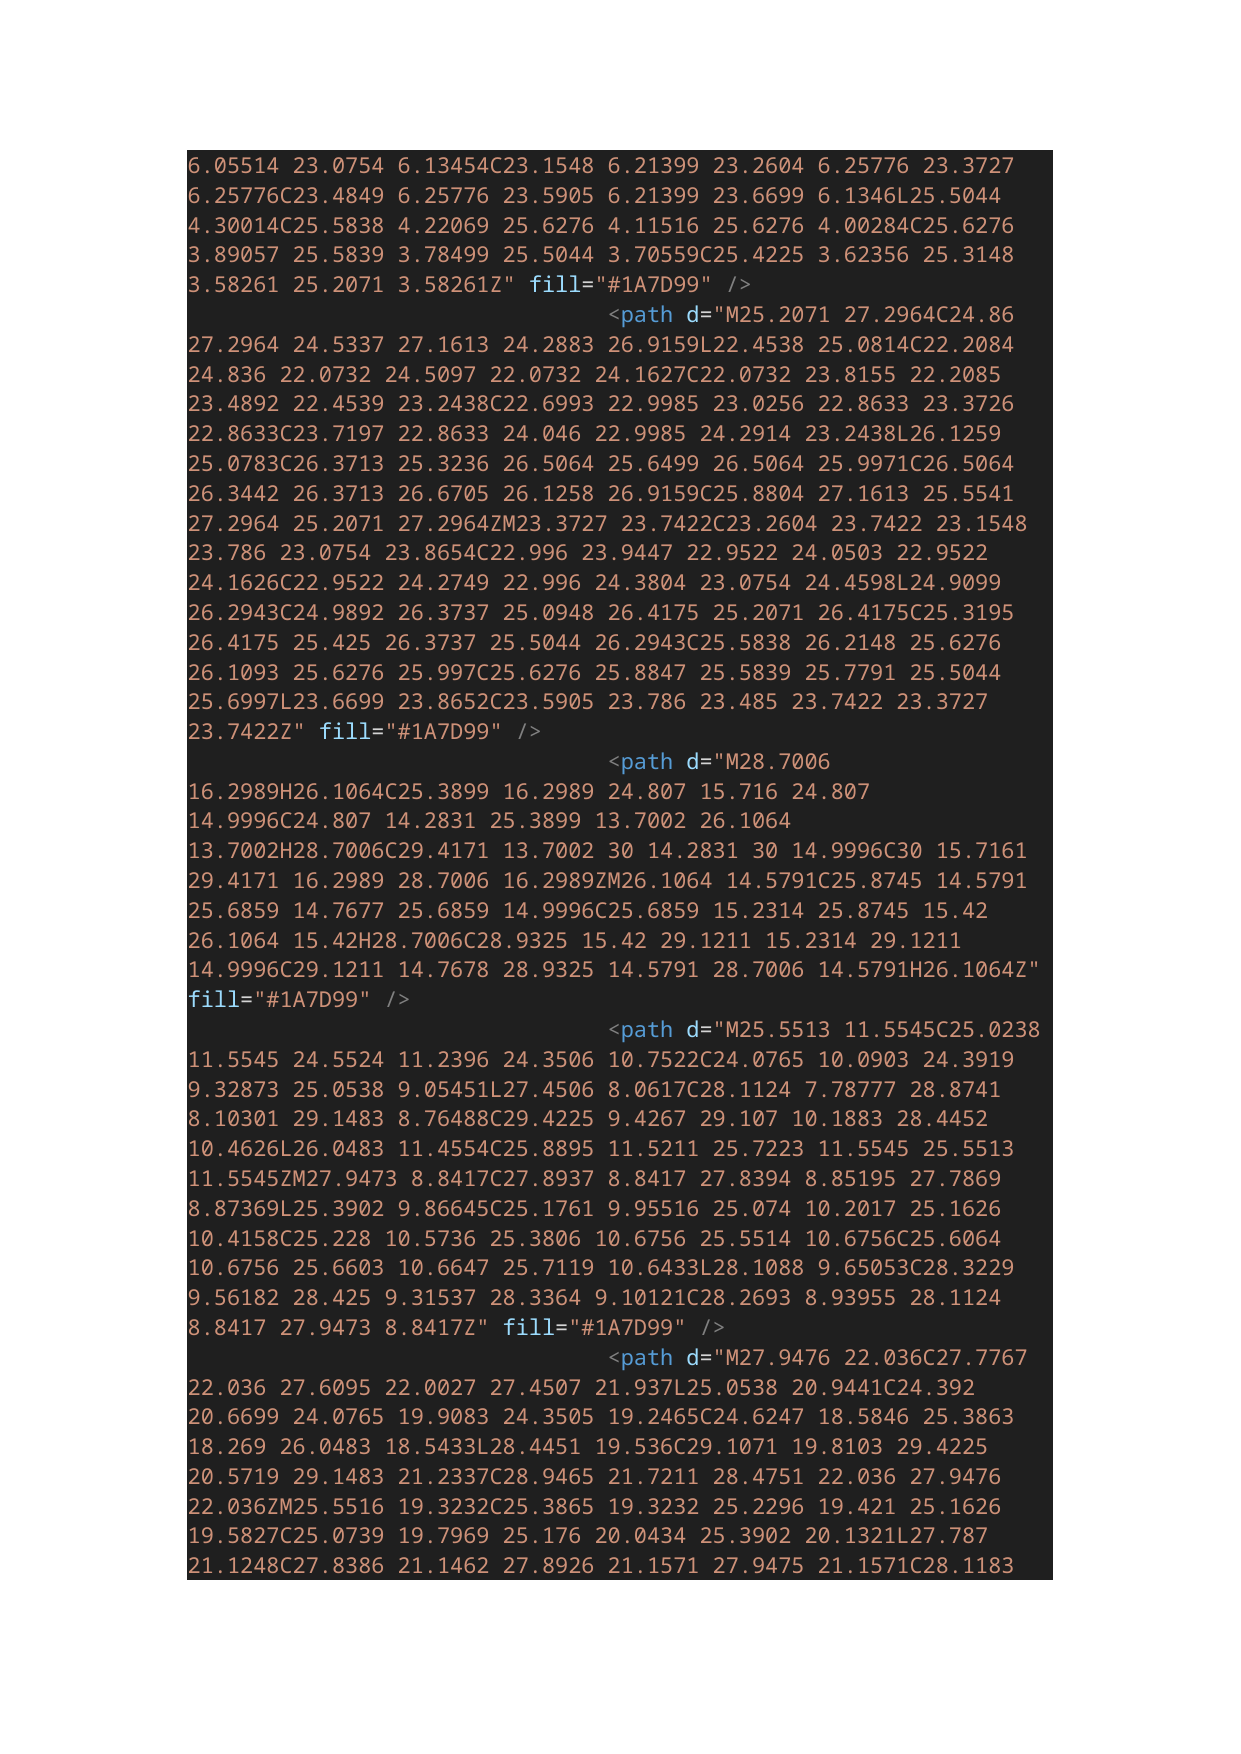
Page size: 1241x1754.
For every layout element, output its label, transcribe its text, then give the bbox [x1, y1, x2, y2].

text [187, 1342, 1053, 1580]
text <path d="M28.7006 16.2989H26.1064C25.3899 16.2989 24.807 15.716 24.807 14.9996C24.807 14.2831 25.3899 13.7002 26.1064 13.7002H28.7006C29.4171 13.7002 30 14.2831 30 14.9996C30 15.7161 29.4171 16.2989 28.7006 16.2989ZM26.1064 14.5791C25.8745 14.5791 25.6859 14.7677 25.6859 14.9996C25.6859 15.2314 25.8745 15.42 26.1064 15.42H28.7006C28.9325 15.42 29.1211 15.2314 29.1211 14.9996C29.1211 14.7678 28.9325 14.5791 28.7006 14.5791H26.1064Z" fill="#1A7D99" /> [187, 746, 1053, 1014]
text <path d="M25.5513 11.5545C25.0238 11.5545 24.5524 11.2396 24.3506 10.7522C24.0765 10.0903 24.3919 9.32873 25.0538 9.05451L27.4506 8.0617C28.1124 7.78777 28.8741 8.10301 29.1483 8.76488C29.4225 9.4267 29.107 10.1883 28.4452 10.4626L26.0483 11.4554C25.8895 11.5211 25.7223 11.5545 25.5513 11.5545ZM27.9473 8.8417C27.8937 8.8417 27.8394 8.85195 27.7869 8.87369L25.3902 9.86645C25.1761 9.95516 25.074 10.2017 25.1626 10.4158C25.228 10.5736 25.3806 10.6756 25.5514 10.6756C25.6064 10.6756 25.6603 10.6647 25.7119 10.6433L28.1088 9.65053C28.3229 9.56182 28.425 9.31537 28.3364 9.10121C28.2693 8.93955 28.1124 8.8417 27.9473 8.8417Z" fill="#1A7D99" /> [187, 1014, 1053, 1342]
text <path d="M25.2071 27.2964C24.86 27.2964 24.5337 27.1613 24.2883 26.9159L22.4538 25.0814C22.2084 24.836 22.0732 24.5097 22.0732 24.1627C22.0732 23.8155 22.2085 23.4892 22.4539 23.2438C22.6993 22.9985 23.0256 22.8633 23.3726 22.8633C23.7197 22.8633 24.046 22.9985 24.2914 23.2438L26.1259 25.0783C26.3713 25.3236 26.5064 25.6499 26.5064 25.9971C26.5064 26.3442 26.3713 26.6705 26.1258 26.9159C25.8804 27.1613 25.5541 27.2964 25.2071 27.2964ZM23.3727 23.7422C23.2604 23.7422 23.1548 23.786 23.0754 23.8654C22.996 23.9447 22.9522 24.0503 22.9522 24.1626C22.9522 24.2749 22.996 24.3804 23.0754 24.4598L24.9099 26.2943C24.9892 26.3737 25.0948 26.4175 25.2071 26.4175C25.3195 26.4175 25.425 26.3737 25.5044 26.2943C25.5838 26.2148 25.6276 26.1093 25.6276 25.997C25.6276 25.8847 25.5839 25.7791 25.5044 25.6997L23.6699 23.8652C23.5905 23.786 23.485 23.7422 23.3727 23.7422Z" fill="#1A7D99" /> [187, 299, 1053, 746]
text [187, 150, 1053, 299]
